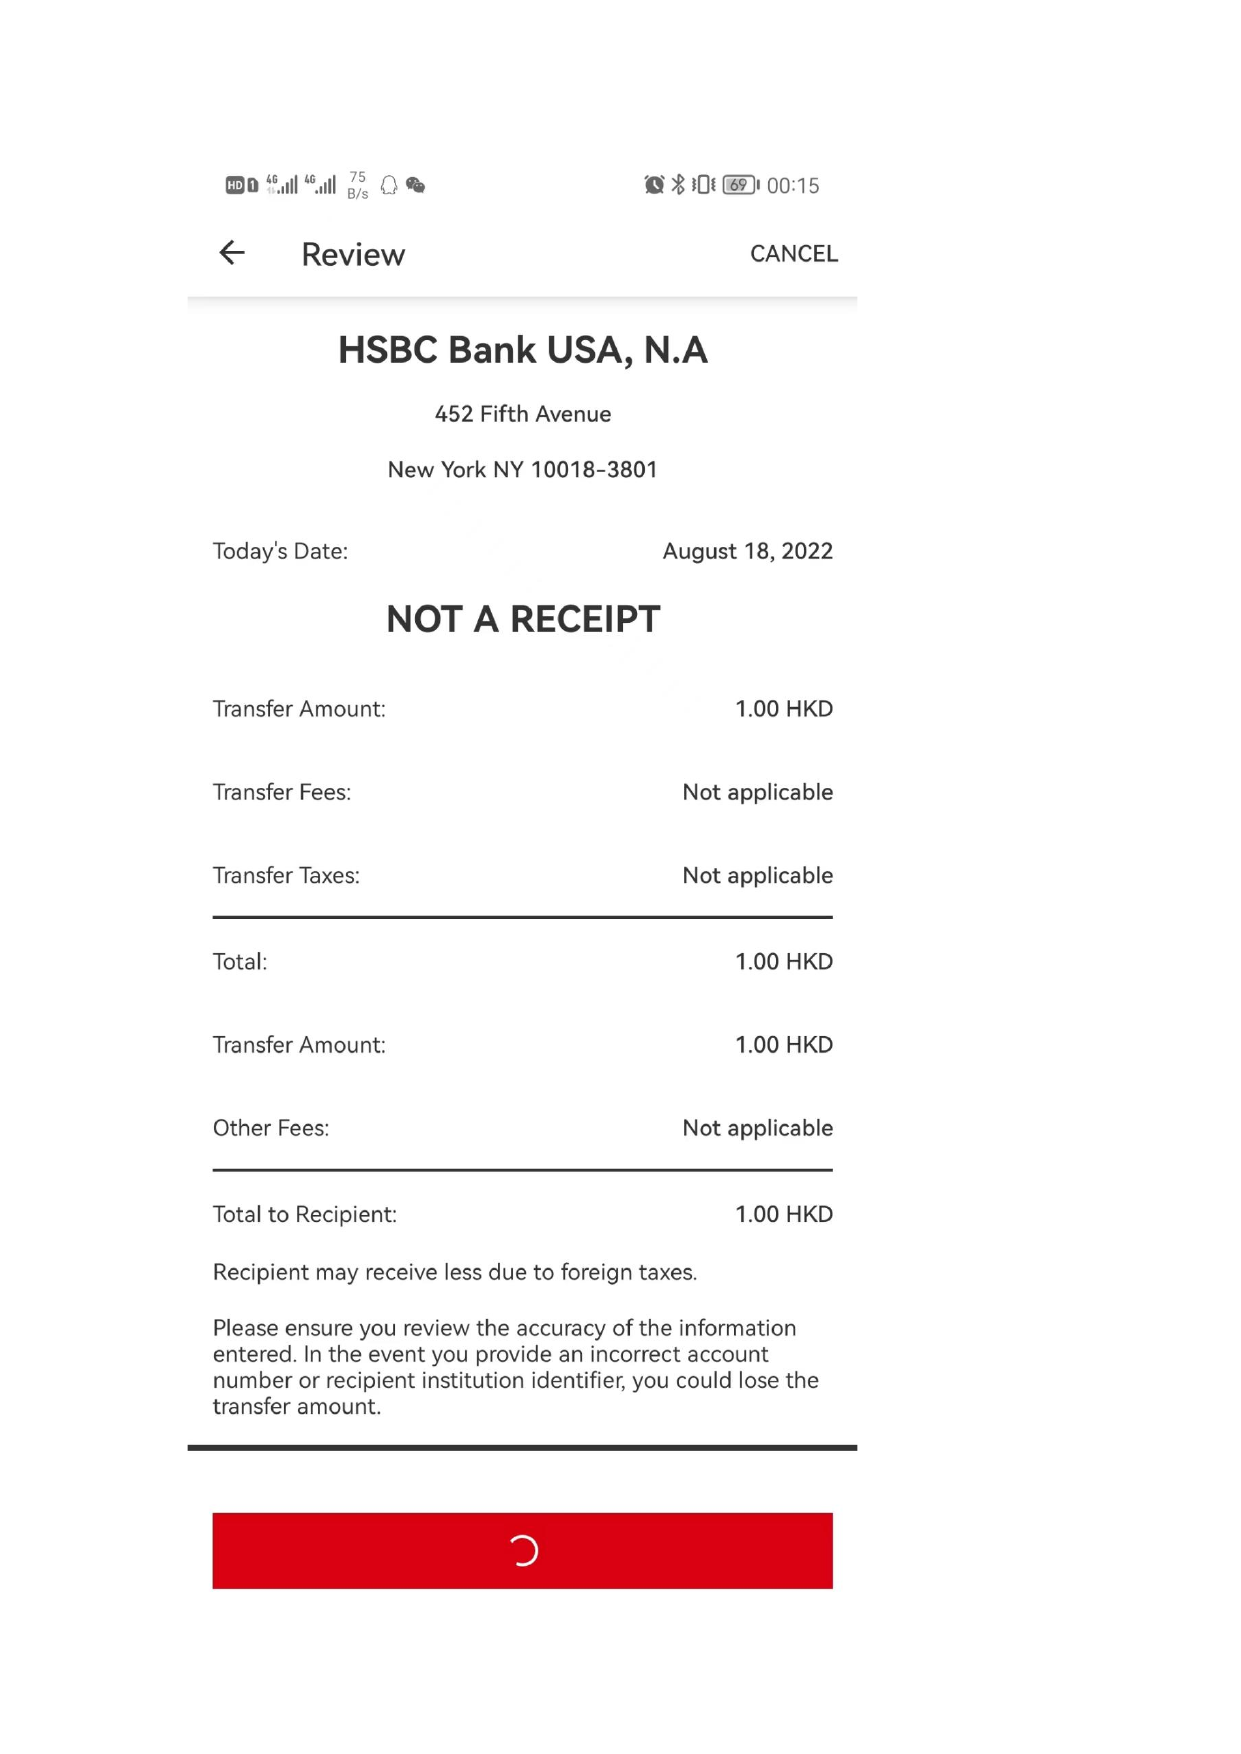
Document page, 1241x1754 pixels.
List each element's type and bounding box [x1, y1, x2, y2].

picture [187, 162, 858, 1592]
